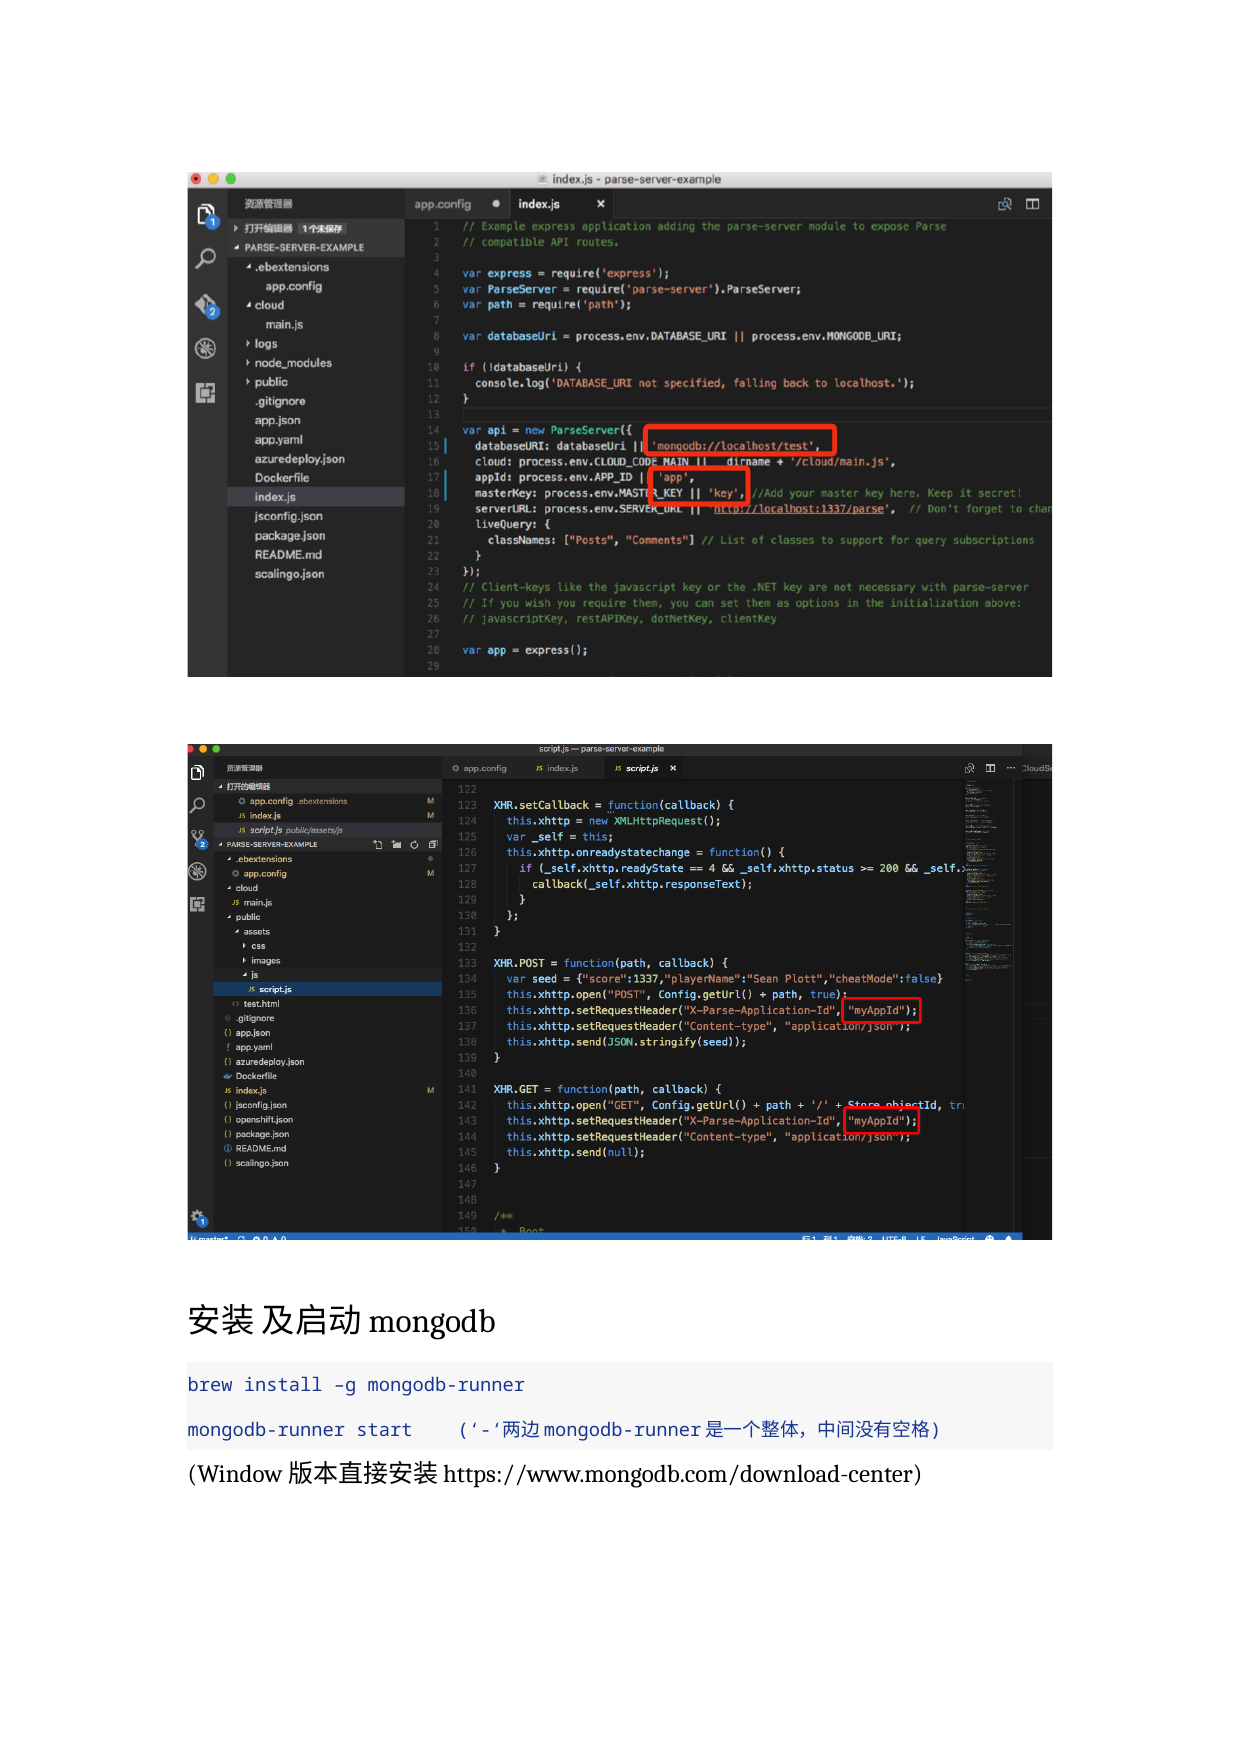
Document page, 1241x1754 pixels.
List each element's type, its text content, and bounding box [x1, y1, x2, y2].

text 安装 及启动mongodb [187, 1273, 1053, 1362]
picture [187, 744, 1053, 1240]
picture [187, 172, 1053, 677]
text mongodb-runner start (‘-‘两边mongodb-runner是一个整体，中间没有空格) [187, 1406, 1053, 1450]
text brew install –g mongodb-runner [187, 1362, 1053, 1406]
text (Window 版本直接安装https://www.mongodb.com/download-center) [187, 1450, 1053, 1494]
